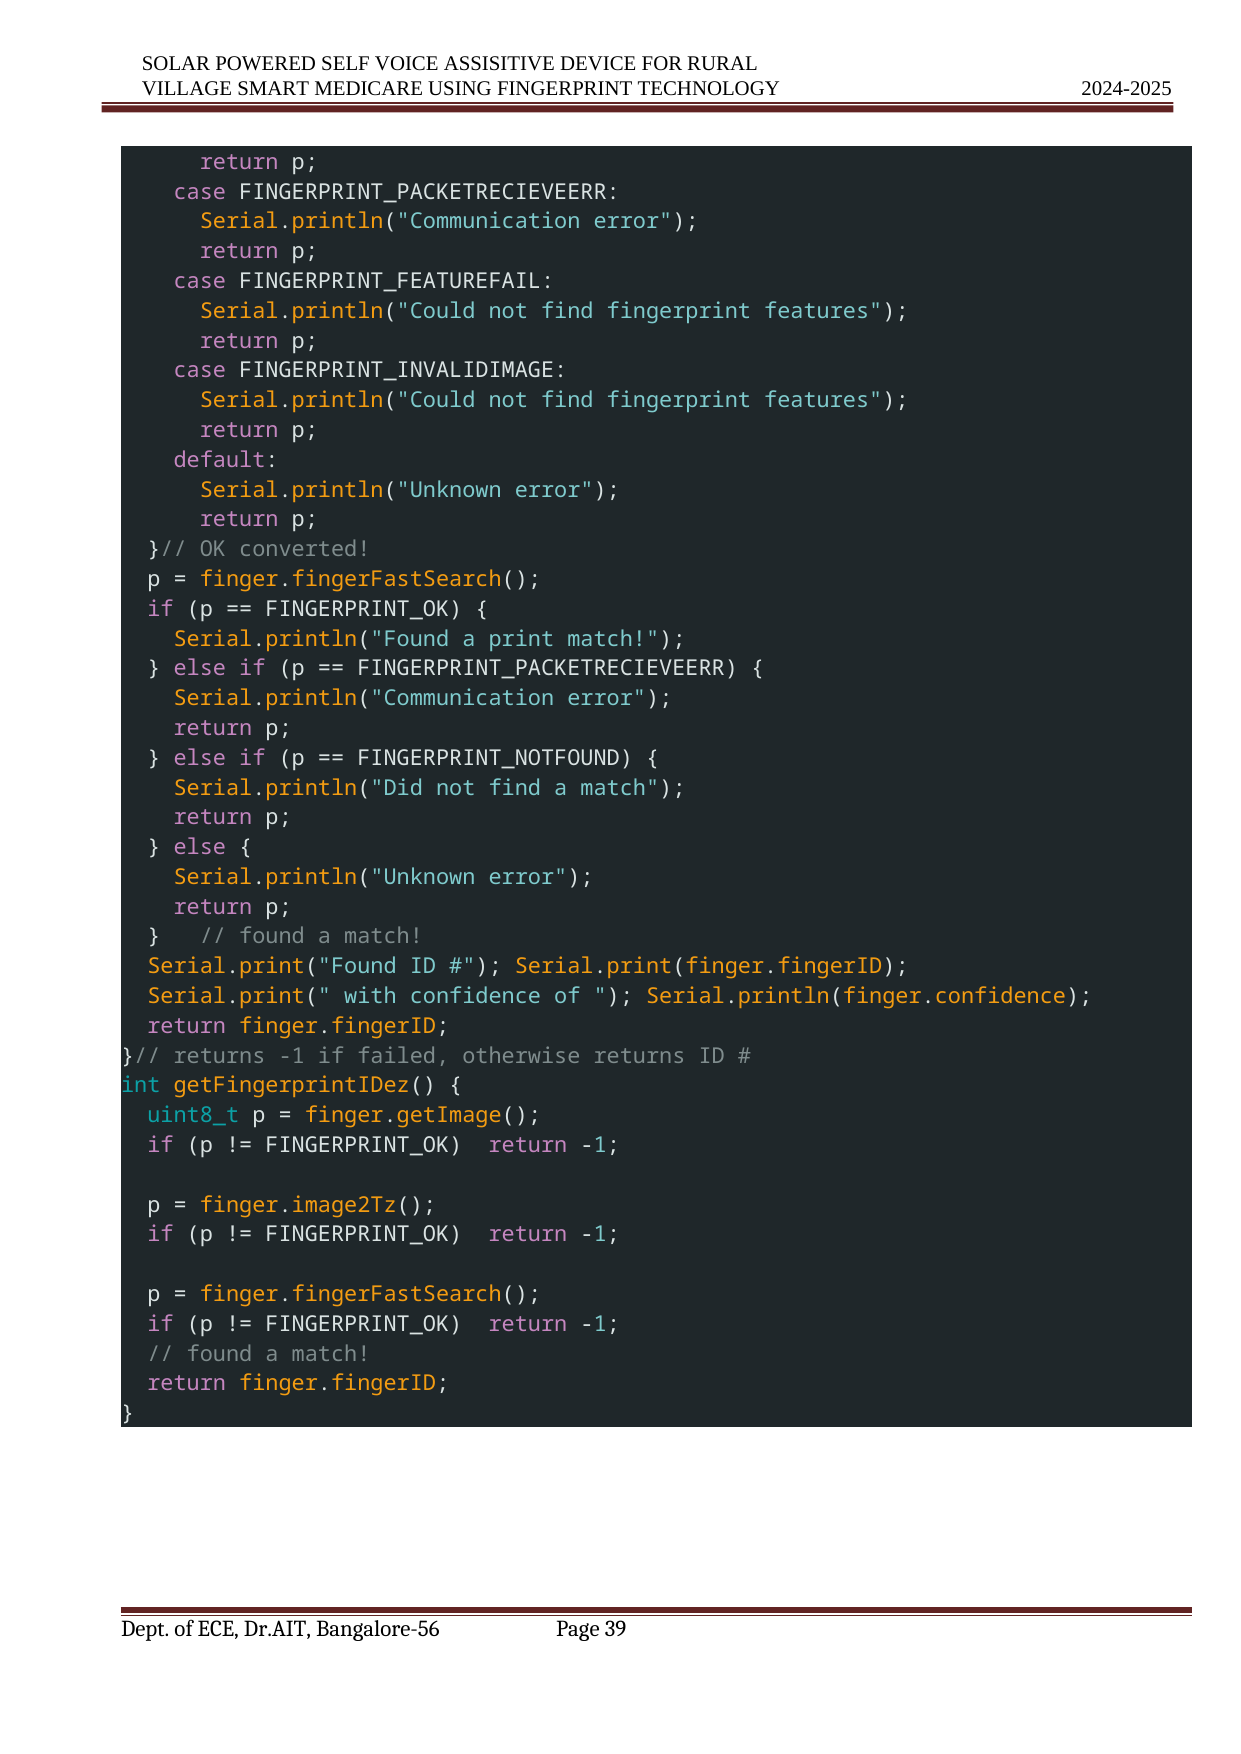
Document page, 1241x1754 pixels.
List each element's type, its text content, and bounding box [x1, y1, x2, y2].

text Serial.println("Could not find fingerprint features"); [121, 295, 1192, 324]
text Serial.println("Unknown error"); [121, 473, 1192, 503]
text if (p == FINGERPRINT_OK) { [121, 593, 1192, 622]
text case FINGERPRINT_PACKETRECIEVEERR: [121, 176, 1192, 205]
text Serial.print(" with confidence of "); Serial.println(finger.confidence); [121, 980, 1192, 1010]
text } // found a match! [121, 920, 1192, 950]
text return finger.fingerID; [121, 1010, 1192, 1039]
text return p; [121, 712, 1192, 742]
text Serial.println("Did not find a match"); [121, 771, 1192, 801]
text } else { [121, 831, 1192, 861]
text if (p != FINGERPRINT_OK) return -1; [121, 1308, 1192, 1337]
text int getFingerprintIDez() { [121, 1069, 1192, 1099]
text return p; [121, 146, 1192, 176]
text p = finger.fingerFastSearch(); [121, 1278, 1192, 1308]
text if (p != FINGERPRINT_OK) return -1; [121, 1218, 1192, 1248]
text }// returns -1 if failed, otherwise returns ID # [121, 1039, 1192, 1069]
text case FINGERPRINT_FEATUREFAIL: [121, 265, 1192, 295]
text Serial.print("Found ID #"); Serial.print(finger.fingerID); [121, 950, 1192, 980]
text if (p != FINGERPRINT_OK) return -1; [121, 1129, 1192, 1159]
text return p; [121, 503, 1192, 533]
text default: [121, 444, 1192, 473]
text return finger.fingerID; [121, 1367, 1192, 1397]
text return p; [121, 324, 1192, 354]
text case FINGERPRINT_INVALIDIMAGE: [121, 354, 1192, 384]
text }// OK converted! [121, 533, 1192, 563]
text } else if (p == FINGERPRINT_PACKETRECIEVEERR) { [121, 652, 1192, 682]
text uint8_t p = finger.getImage(); [121, 1099, 1192, 1129]
text p = finger.image2Tz(); [121, 1188, 1192, 1218]
text return p; [121, 235, 1192, 265]
text p = finger.fingerFastSearch(); [121, 563, 1192, 593]
text Serial.println("Communication error"); [121, 682, 1192, 712]
text Serial.println("Unknown error"); [121, 861, 1192, 891]
text Serial.println("Could not find fingerprint features"); [121, 384, 1192, 414]
text return p; [121, 801, 1192, 831]
text Serial.println("Found a print match!"); [121, 622, 1192, 652]
text } else if (p == FINGERPRINT_NOTFOUND) { [121, 742, 1192, 771]
text // found a match! [121, 1337, 1192, 1367]
text Serial.println("Communication error"); [121, 205, 1192, 235]
text return p; [121, 414, 1192, 444]
text return p; [121, 891, 1192, 920]
text } [121, 1397, 1192, 1427]
